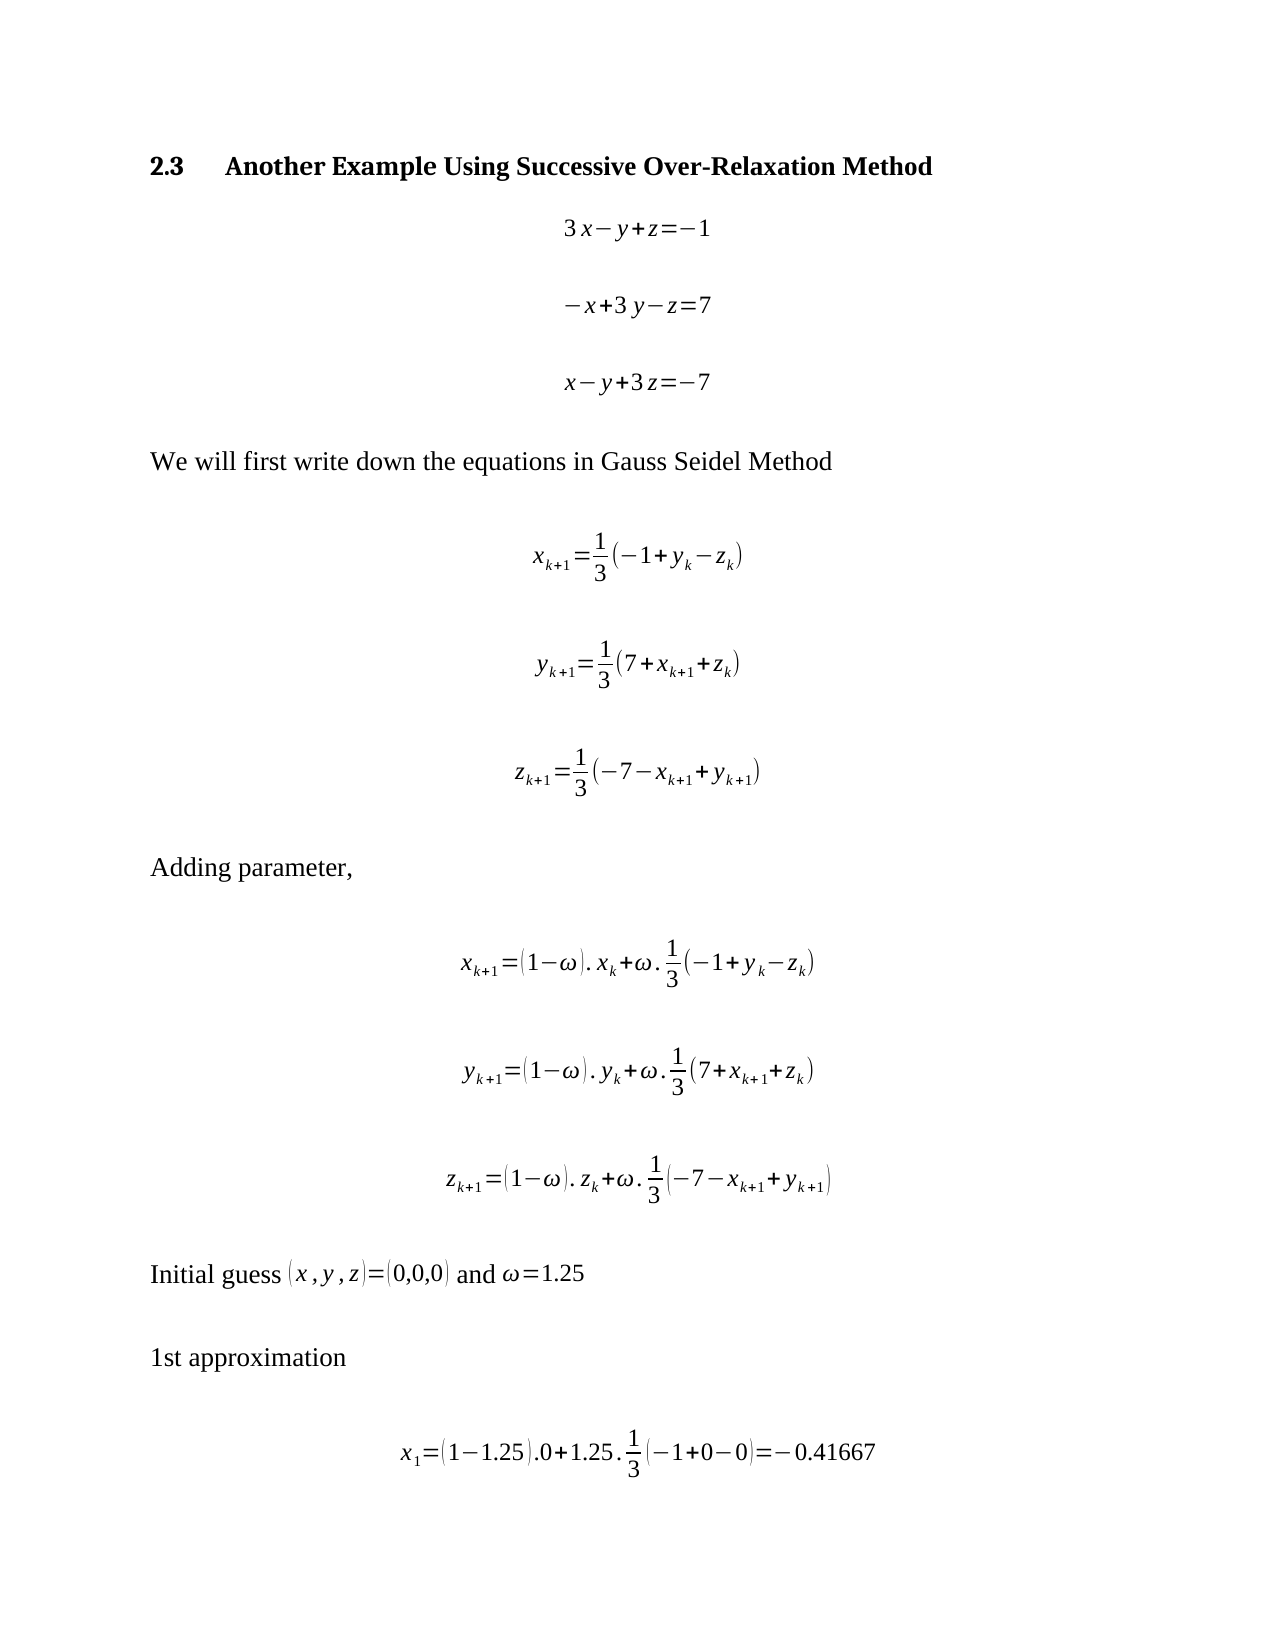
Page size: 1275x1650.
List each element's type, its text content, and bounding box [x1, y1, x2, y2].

subtitle 2.3 Another Example Using Successive Over-Relaxation Method [150, 150, 1125, 182]
text Initial guess and [150, 1258, 1125, 1289]
text 1st approximation [150, 1341, 1125, 1372]
text Adding parameter, [150, 851, 1125, 882]
text We will first write down the equations in Gauss Seidel Method [150, 445, 1125, 476]
